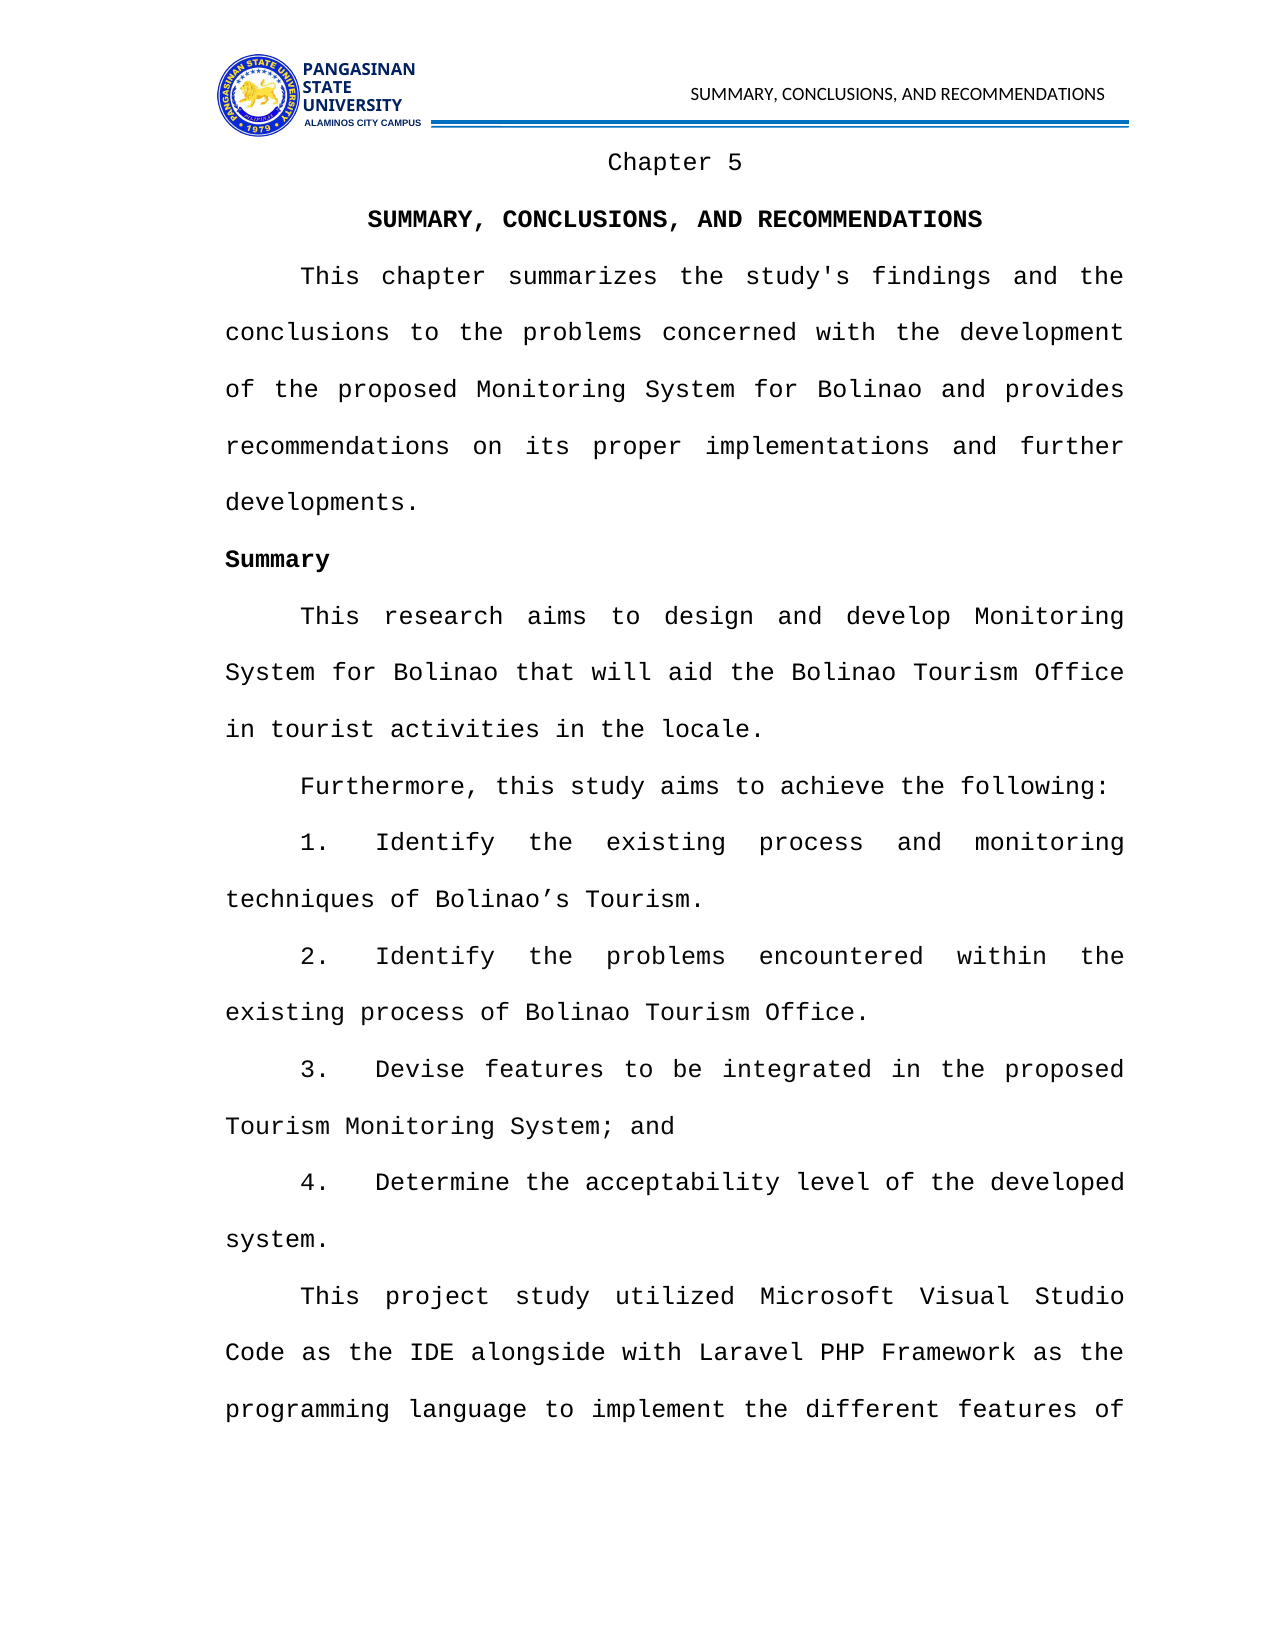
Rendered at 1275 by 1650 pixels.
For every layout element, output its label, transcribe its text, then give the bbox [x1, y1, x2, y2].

list Identify the existing process and monitoring techniques of Bolinao’s Tourism. [225, 830, 1125, 915]
list Identify the problems encountered within the existing process of Bolinao Tourism Office. [225, 943, 1125, 1028]
text Furthermore, this study aims to achieve the following: [225, 773, 1125, 802]
list Determine the acceptability level of the developed system. [225, 1170, 1125, 1255]
picture [217, 54, 300, 137]
text Summary [225, 547, 1125, 575]
text This chapter summarizes the study's findings and the conclusions to the problems concerned with the development of the proposed Monitoring System for Bolinao and provides recommendations on its proper implementations and further developments. [225, 263, 1125, 518]
text This research aims to design and develop Monitoring System for Bolinao that will aid the Bolinao Tourism Office in tourist activities in the locale. [225, 603, 1125, 745]
list Devise features to be integrated in the proposed Tourism Monitoring System; and [225, 1057, 1125, 1142]
text Chapter 5 [225, 150, 1125, 178]
text SUMMARY, CONCLUSIONS, AND RECOMMENDATIONS [225, 207, 1125, 235]
